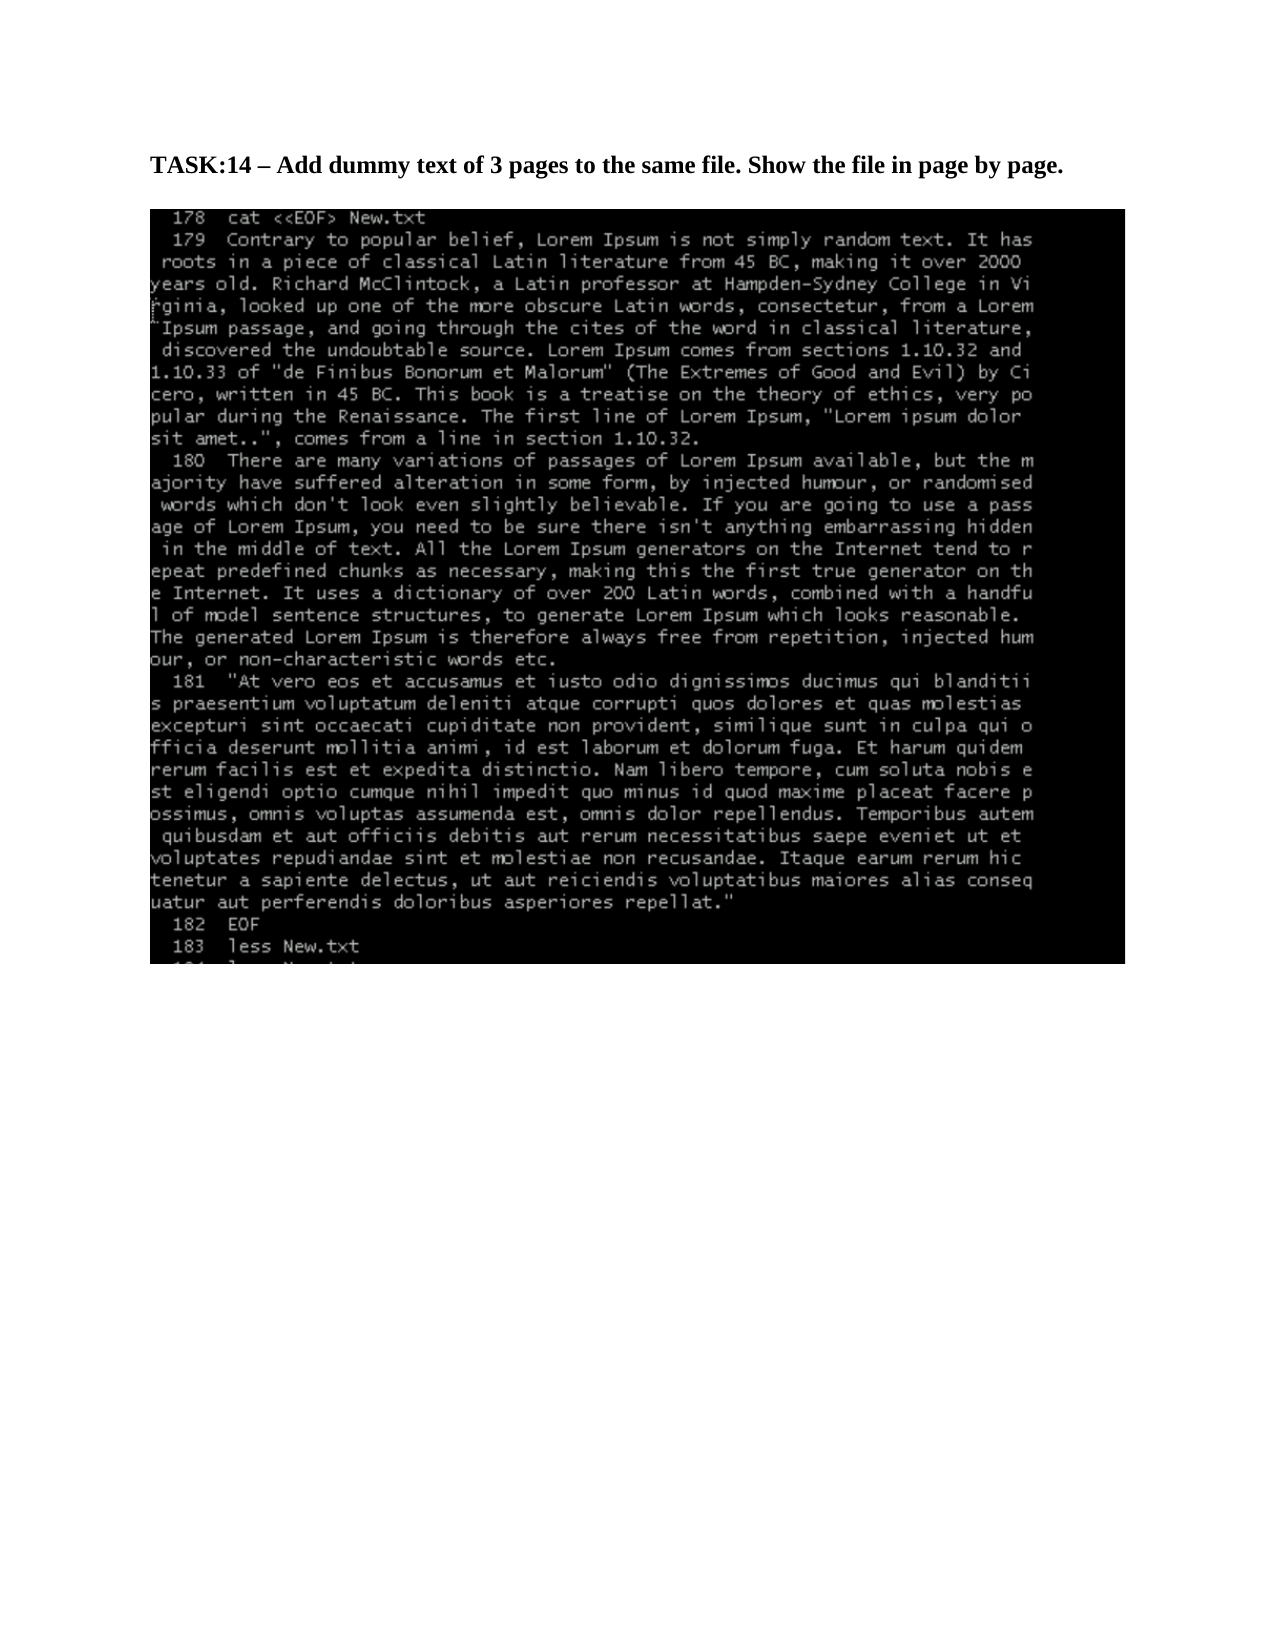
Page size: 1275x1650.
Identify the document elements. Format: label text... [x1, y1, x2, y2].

text TASK:14 – Add dummy text of 3 pages to the same file. Show the file in page by page. [150, 150, 1125, 179]
picture [150, 209, 1125, 964]
